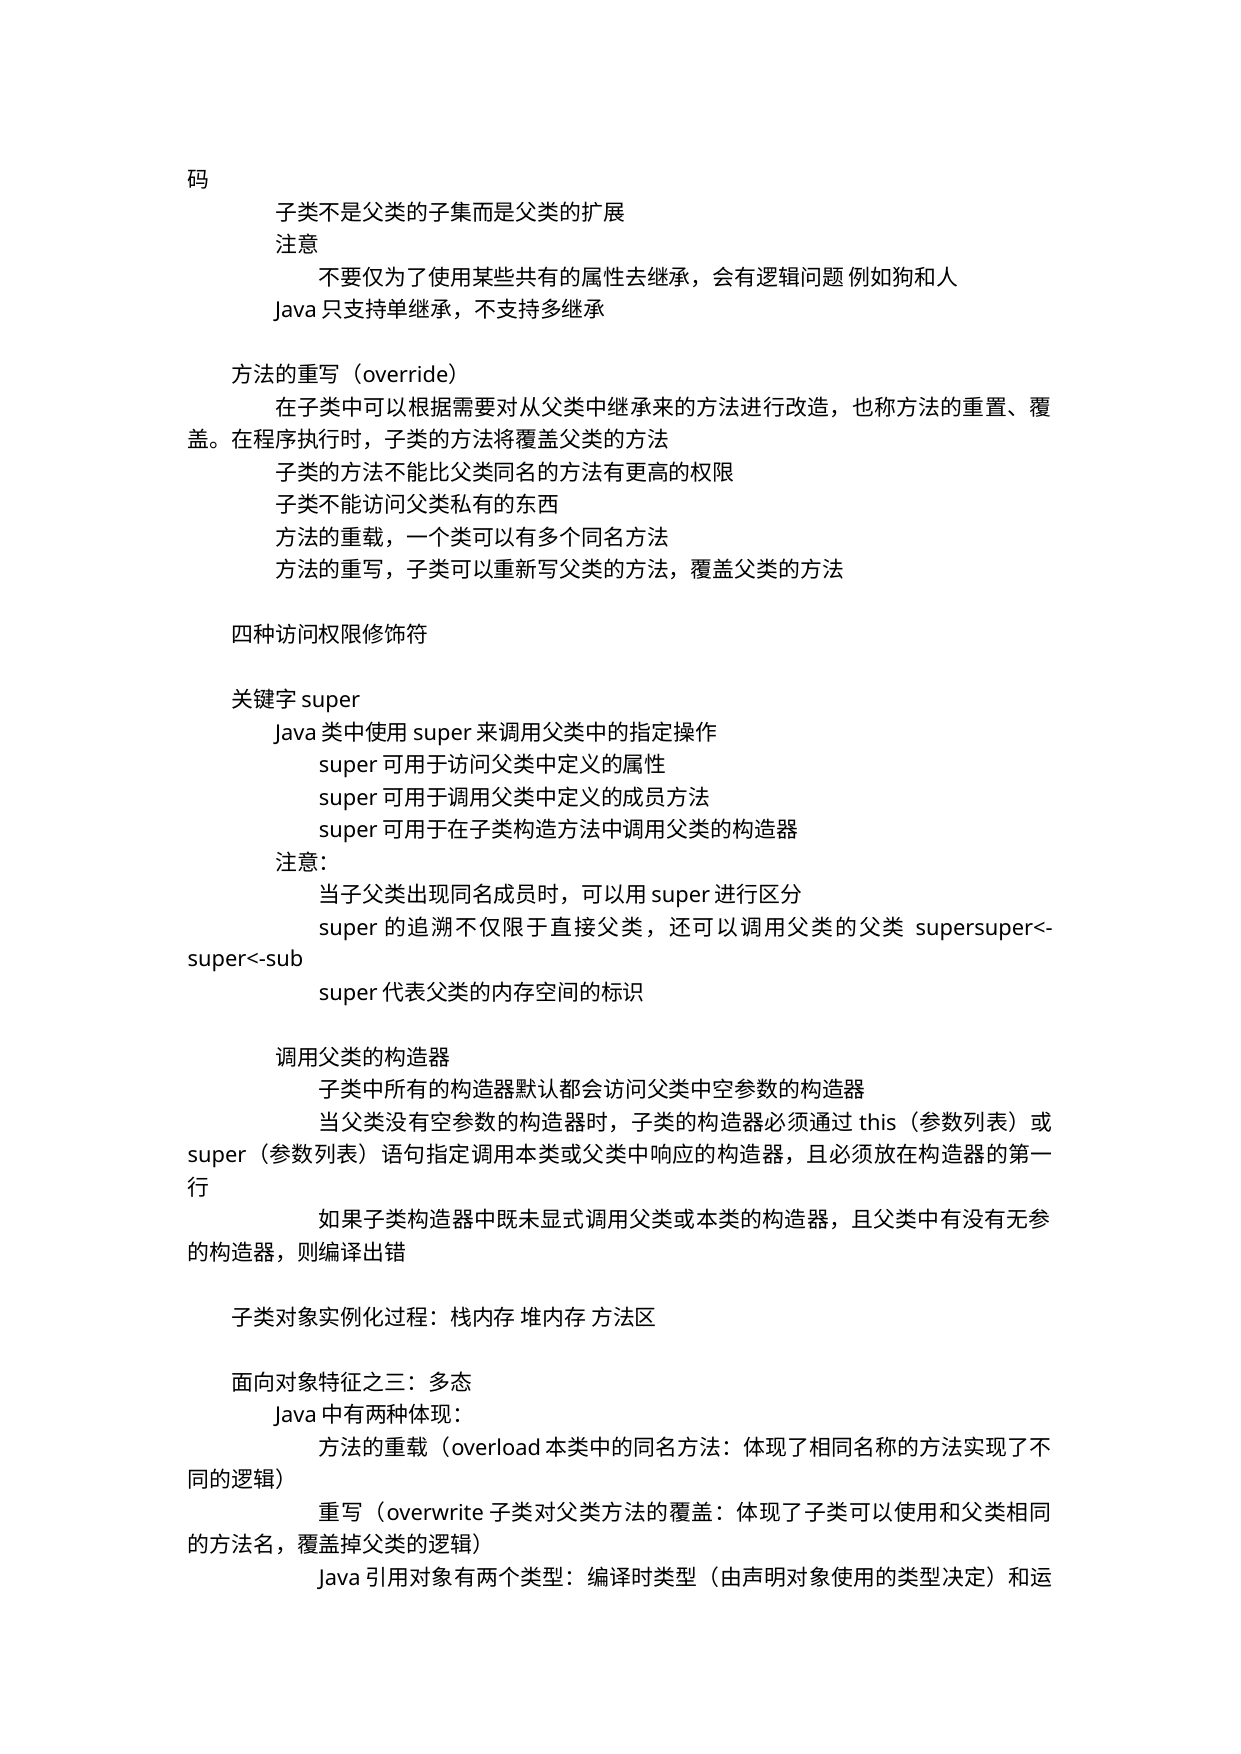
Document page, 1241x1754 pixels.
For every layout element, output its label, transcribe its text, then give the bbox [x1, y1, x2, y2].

text Java中有两种体现： [187, 1397, 1053, 1429]
text 注意 [187, 227, 1053, 259]
text 方法的重写，子类可以重新写父类的方法，覆盖父类的方法 [187, 552, 1053, 584]
text 子类对象实例化过程：栈内存 堆内存 方法区 [187, 1299, 1053, 1332]
text super可用于调用父类中定义的成员方法 [187, 779, 1053, 812]
text 子类中所有的构造器默认都会访问父类中空参数的构造器 [187, 1072, 1053, 1104]
text 如果子类构造器中既未显式调用父类或本类的构造器，且父类中有没有无参的构造器，则编译出错 [187, 1202, 1053, 1267]
text 当子父类出现同名成员时，可以用super进行区分 [187, 877, 1053, 909]
text Java只支持单继承，不支持多继承 [187, 292, 1053, 324]
text 四种访问权限修饰符 [187, 617, 1053, 649]
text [187, 162, 1053, 194]
text 不要仅为了使用某些共有的属性去继承，会有逻辑问题 例如狗和人 [187, 259, 1053, 292]
text Java类中使用super来调用父类中的指定操作 [187, 714, 1053, 747]
text 子类的方法不能比父类同名的方法有更高的权限 [187, 454, 1053, 487]
text 面向对象特征之三：多态 [187, 1364, 1053, 1397]
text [187, 1559, 1053, 1592]
text super代表父类的内存空间的标识 [187, 974, 1053, 1007]
text 重写（overwrite子类对父类方法的覆盖：体现了子类可以使用和父类相同的方法名，覆盖掉父类的逻辑） [187, 1494, 1053, 1559]
text 注意： [187, 844, 1053, 877]
text 方法的重载，一个类可以有多个同名方法 [187, 519, 1053, 552]
text 方法的重写（override） [187, 357, 1053, 389]
text super可用于访问父类中定义的属性 [187, 747, 1053, 779]
text 调用父类的构造器 [187, 1039, 1053, 1072]
text 子类不是父类的子集而是父类的扩展 [187, 194, 1053, 227]
text 在子类中可以根据需要对从父类中继承来的方法进行改造，也称方法的重置、覆盖。在程序执行时，子类的方法将覆盖父类的方法 [187, 389, 1053, 454]
text 方法的重载（overload本类中的同名方法：体现了相同名称的方法实现了不同的逻辑） [187, 1429, 1053, 1494]
text super可用于在子类构造方法中调用父类的构造器 [187, 812, 1053, 844]
text 当父类没有空参数的构造器时，子类的构造器必须通过this（参数列表）或super（参数列表）语句指定调用本类或父类中响应的构造器，且必须放在构造器的第一行 [187, 1104, 1053, 1202]
text 关键字super [187, 682, 1053, 714]
text 子类不能访问父类私有的东西 [187, 487, 1053, 519]
text super的追溯不仅限于直接父类，还可以调用父类的父类 supersuper<-super<-sub [187, 909, 1053, 974]
